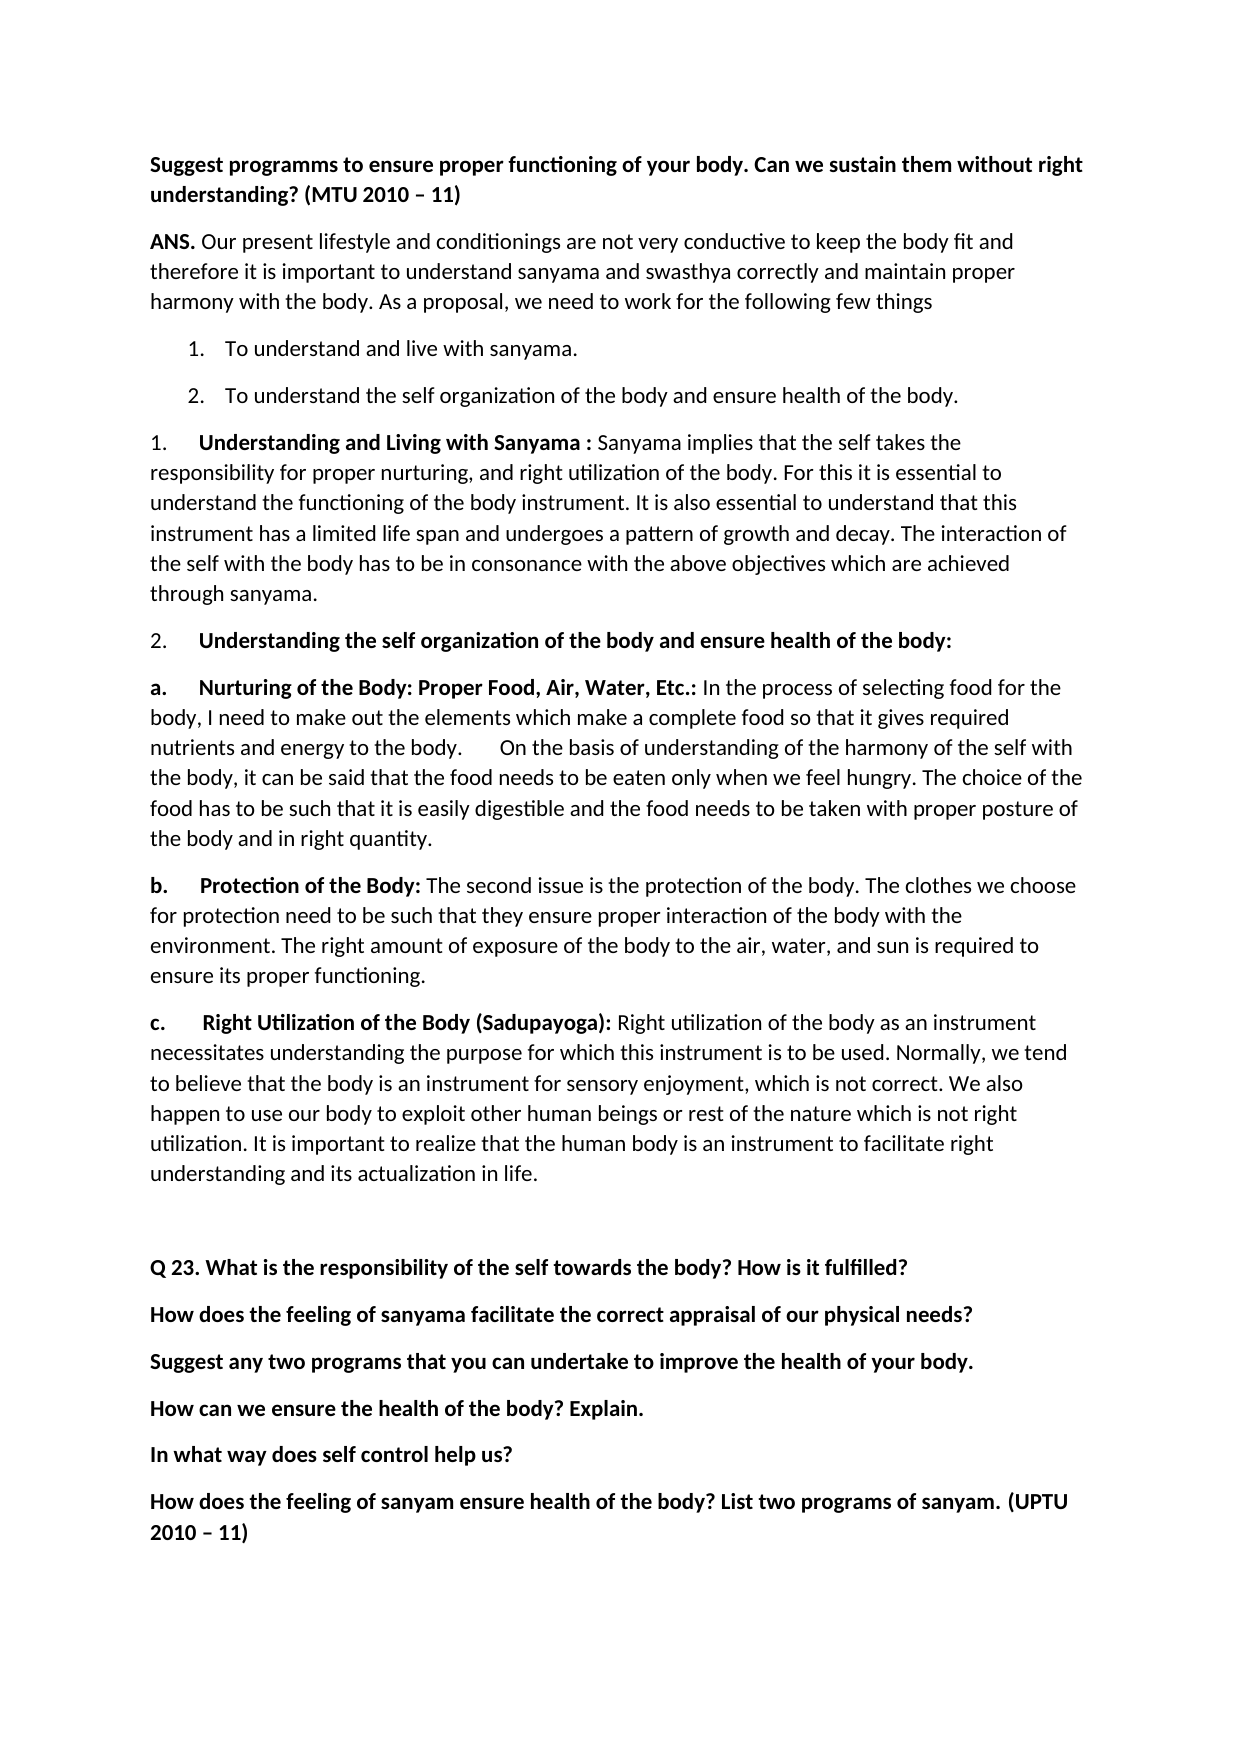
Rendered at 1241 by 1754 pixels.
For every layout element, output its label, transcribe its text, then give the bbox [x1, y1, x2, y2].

text 2. Understanding the self organization of the body and ensure health of the body: [150, 626, 1090, 654]
text How does the feeling of sanyama facilitate the correct appraisal of our physical needs? [150, 1300, 1090, 1328]
list To understand the self organization of the body and ensure health of the body. [187, 381, 1090, 409]
text How does the feeling of sanyam ensure health of the body? List two programs of sanyam. (UPTU 2010 – 11) [150, 1487, 1090, 1546]
text ANS. Our present lifestyle and conditionings are not very conductive to keep the body fit and therefore it is important to understand sanyama and swasthya correctly and maintain proper harmony with the body. As a proposal, we need to work for the following few things [150, 227, 1090, 316]
text 1. Understanding and Living with Sanyama : Sanyama implies that the self takes the responsibility for proper nurturing, and right utilization of the body. For this it is essential to understand the functioning of the body instrument. It is also essential to understand that this instrument has a limited life span and undergoes a pattern of growth and decay. The interaction of the self with the body has to be in consonance with the above objectives which are achieved through sanyama. [150, 428, 1090, 607]
text How can we ensure the health of the body? Explain. [150, 1394, 1090, 1422]
text Q 23. What is the responsibility of the self towards the body? How is it fulfilled? [150, 1253, 1090, 1281]
text In what way does self control help us? [150, 1441, 1090, 1469]
text c. Right Utilization of the Body (Sadupayoga): Right utilization of the body as an instrument necessitates understanding the purpose for which this instrument is to be used. Normally, we tend to believe that the body is an instrument for sensory enjoyment, which is not correct. We also happen to use our body to exploit other human beings or rest of the nature which is not right utilization. It is important to realize that the human body is an instrument to facilitate right understanding and its actualization in life. [150, 1008, 1090, 1187]
list To understand and live with sanyama. [187, 334, 1090, 362]
text a. Nurturing of the Body: Proper Food, Air, Water, Etc.: In the process of selecting food for the body, I need to make out the elements which make a complete food so that it gives required nutrients and energy to the body. On the basis of understanding of the harmony of the self with the body, it can be said that the food needs to be eaten only when we feel hungry. The choice of the food has to be such that it is easily digestible and the food needs to be taken with proper posture of the body and in right quantity. [150, 673, 1090, 852]
text b. Protection of the Body: The second issue is the protection of the body. The clothes we choose for protection need to be such that they ensure proper interaction of the body with the environment. The right amount of exposure of the body to the air, water, and sun is required to ensure its proper functioning. [150, 871, 1090, 989]
text Suggest any two programs that you can undertake to improve the health of your body. [150, 1347, 1090, 1375]
text Suggest programms to ensure proper functioning of your body. Can we sustain them without right understanding? (MTU 2010 – 11) [150, 150, 1090, 208]
